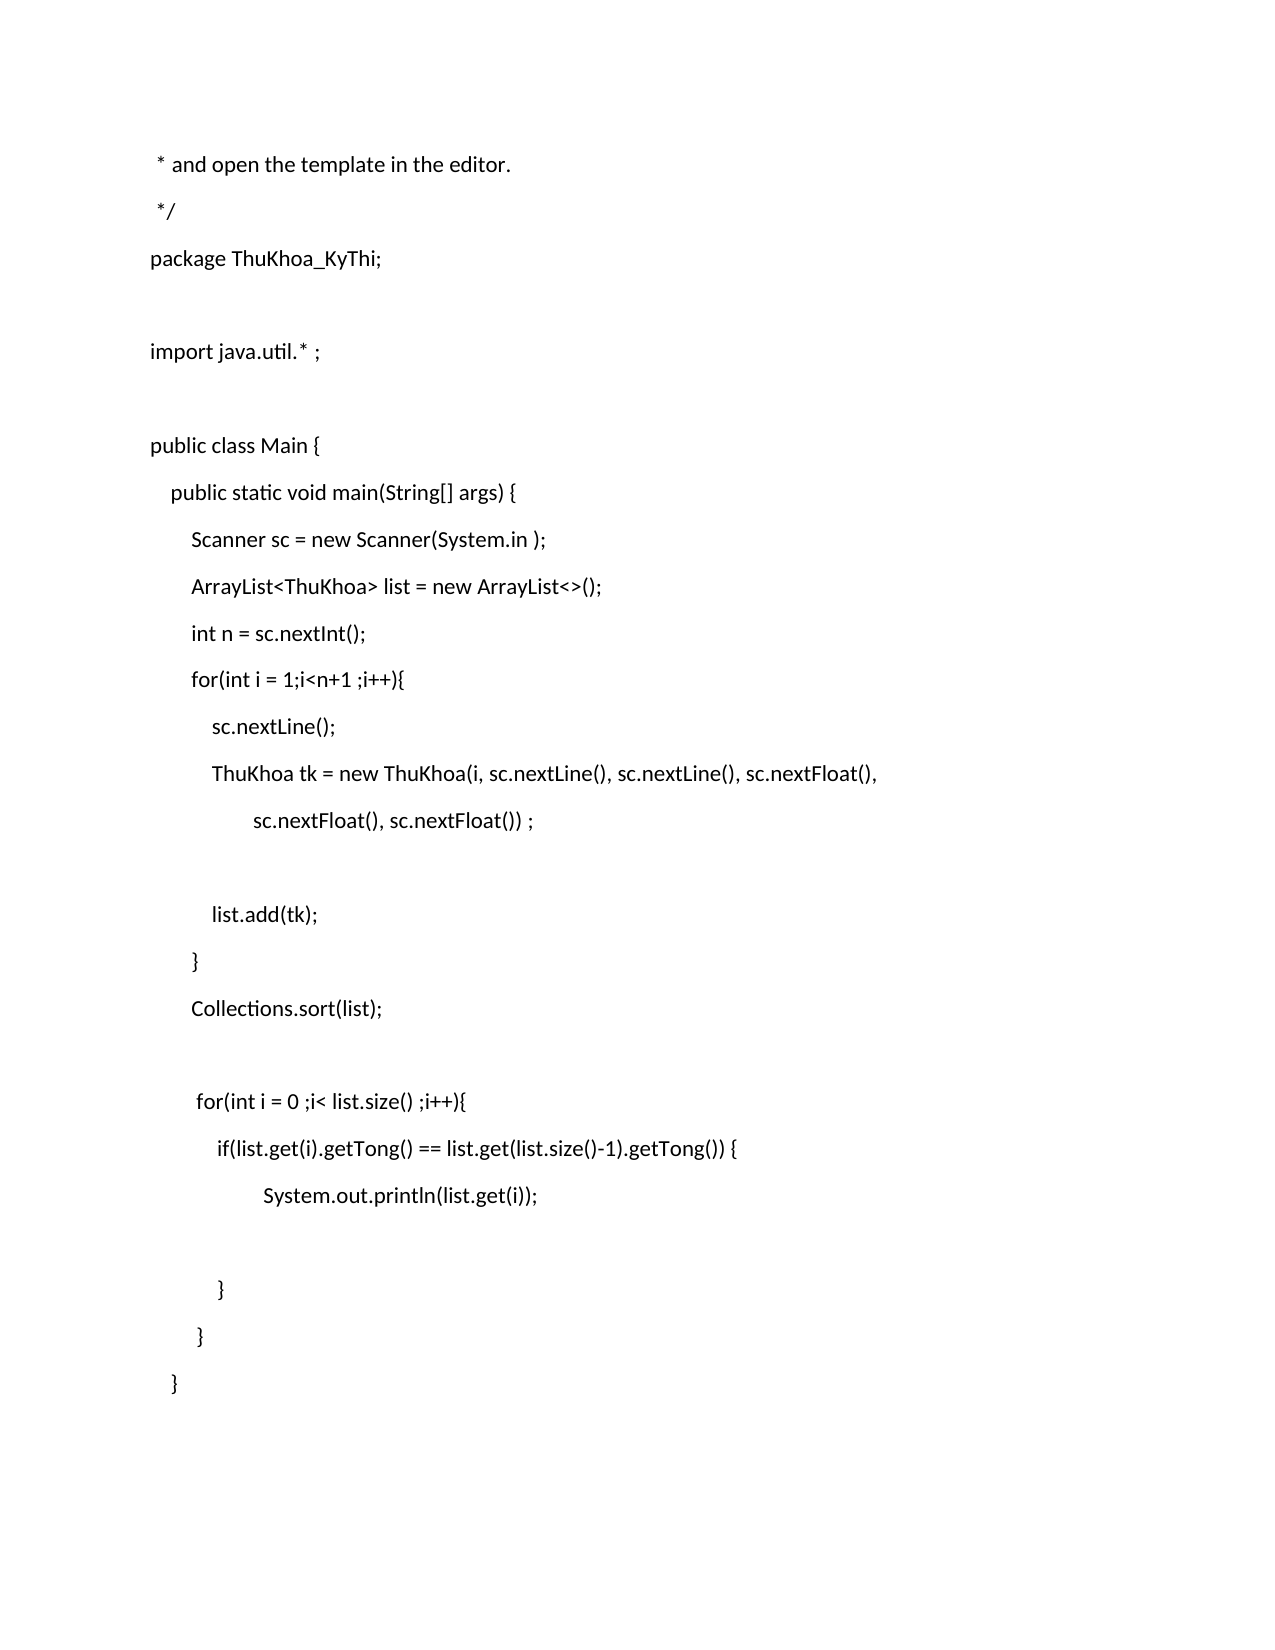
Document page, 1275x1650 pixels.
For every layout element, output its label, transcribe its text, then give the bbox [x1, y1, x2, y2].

text ArrayList<ThuKhoa> list = new ArrayList<>(); [150, 572, 1125, 600]
text System.out.println(list.get(i)); [150, 1181, 1125, 1209]
text list.add(tk); [150, 900, 1125, 928]
text public class Main { [150, 431, 1125, 459]
text } [150, 1275, 1125, 1303]
text int n = sc.nextInt(); [150, 619, 1125, 647]
text sc.nextLine(); [150, 712, 1125, 741]
text public static void main(String[] args) { [150, 478, 1125, 506]
text if(list.get(i).getTong() == list.get(list.size()-1).getTong()) { [150, 1134, 1125, 1162]
text for(int i = 0 ;i< list.size() ;i++){ [150, 1087, 1125, 1116]
text } [150, 947, 1125, 975]
text sc.nextFloat(), sc.nextFloat()) ; [150, 806, 1125, 834]
text */ [150, 197, 1125, 225]
text Scanner sc = new Scanner(System.in ); [150, 525, 1125, 553]
text Collections.sort(list); [150, 994, 1125, 1022]
text package ThuKhoa_KyThi; [150, 244, 1125, 272]
text } [150, 1322, 1125, 1350]
text } [150, 1369, 1125, 1397]
text * and open the template in the editor. [150, 150, 1125, 178]
text ThuKhoa tk = new ThuKhoa(i, sc.nextLine(), sc.nextLine(), sc.nextFloat(), [150, 759, 1125, 787]
text for(int i = 1;i<n+1 ;i++){ [150, 666, 1125, 694]
text import java.util.* ; [150, 337, 1125, 366]
